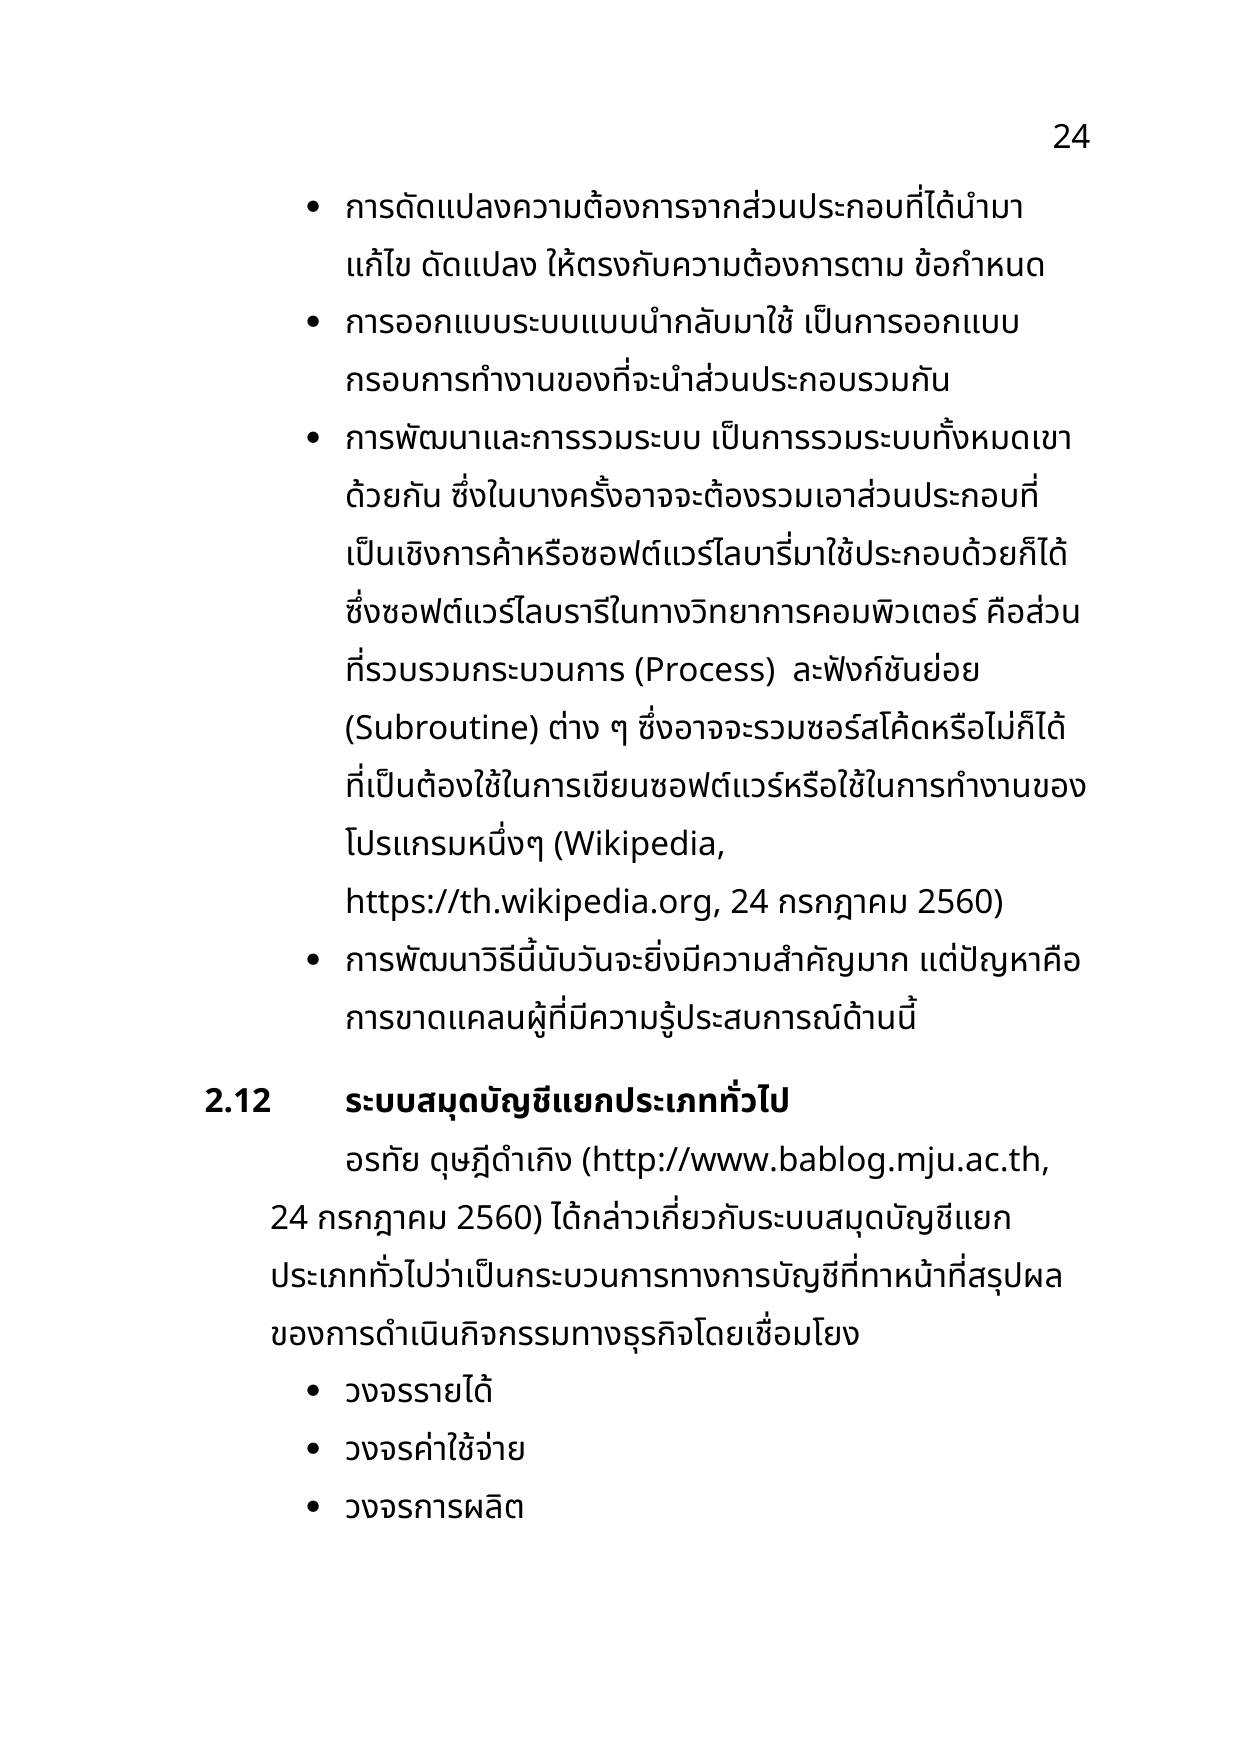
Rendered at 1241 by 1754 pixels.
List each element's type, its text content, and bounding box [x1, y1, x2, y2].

list วงจรการผลิต [307, 1483, 1090, 1534]
list การพัฒนาและการรวมระบบ เป็นการรวมระบบทั้งหมดเขาด้วยกัน ซึ่งในบางครั้งอาจจะต้องรวมเอาส่วนประกอบที่เป็นเชิงการค้าหรือซอฟต์แวร์ไลบารี่มาใช้ประกอบด้วยก็ได้ ซึ่งซอฟต์แวร์ไลบรารีในทางวิทยาการคอมพิวเตอร์ คือส่วนที่รวบรวมกระบวนการ (Process) ละฟังก์ชันย่อย (Subroutine) ต่าง ๆ ซึ่งอาจจะรวมซอร์สโค้ดหรือไม่ก็ได้ ที่เป็นต้องใช้ในการเขียนซอฟต์แวร์หรือใช้ในการทำงานของโปรแกรมหนึ่งๆ (Wikipedia, https://th.wikipedia.org, 24 กรกฎาคม 2560) [307, 414, 1090, 929]
list วงจรค่าใช้จ่าย [307, 1425, 1090, 1476]
list การพัฒนาวิธีนี้นับวันจะยิ่งมีความสำคัญมาก แต่ปัญหาคือการขาดแคลนผู้ที่มีความรู้ประสบการณ์ด้านนี้ [307, 936, 1090, 1045]
list การดัดแปลงความต้องการจากส่วนประกอบที่ได้นำมาแก้ไข ดัดแปลง ให้ตรงกับความต้องการตาม ข้อกำหนด [307, 183, 1090, 291]
list วงจรรายได้ [307, 1367, 1090, 1418]
list อรทัย ดุษฎีดำเกิง (http://www.bablog.mju.ac.th, 24 กรกฎาคม 2560) ได้กล่าวเกี่ยวกับระบบสมุดบัญชีแยกประเภททั่วไปว่าเป็นกระบวนการทางการบัญชีที่ทาหน้าที่สรุปผลของการดำเนินกิจกรรมทางธุรกิจโดยเชื่อมโยง [270, 1135, 1090, 1360]
list ระบบสมุดบัญชีแยกประเภททั่วไป [204, 1077, 1090, 1128]
list การออกแบบระบบแบบนำกลับมาใช้ เป็นการออกแบบกรอบการทำงานของที่จะนำส่วนประกอบรวมกัน [307, 298, 1090, 407]
